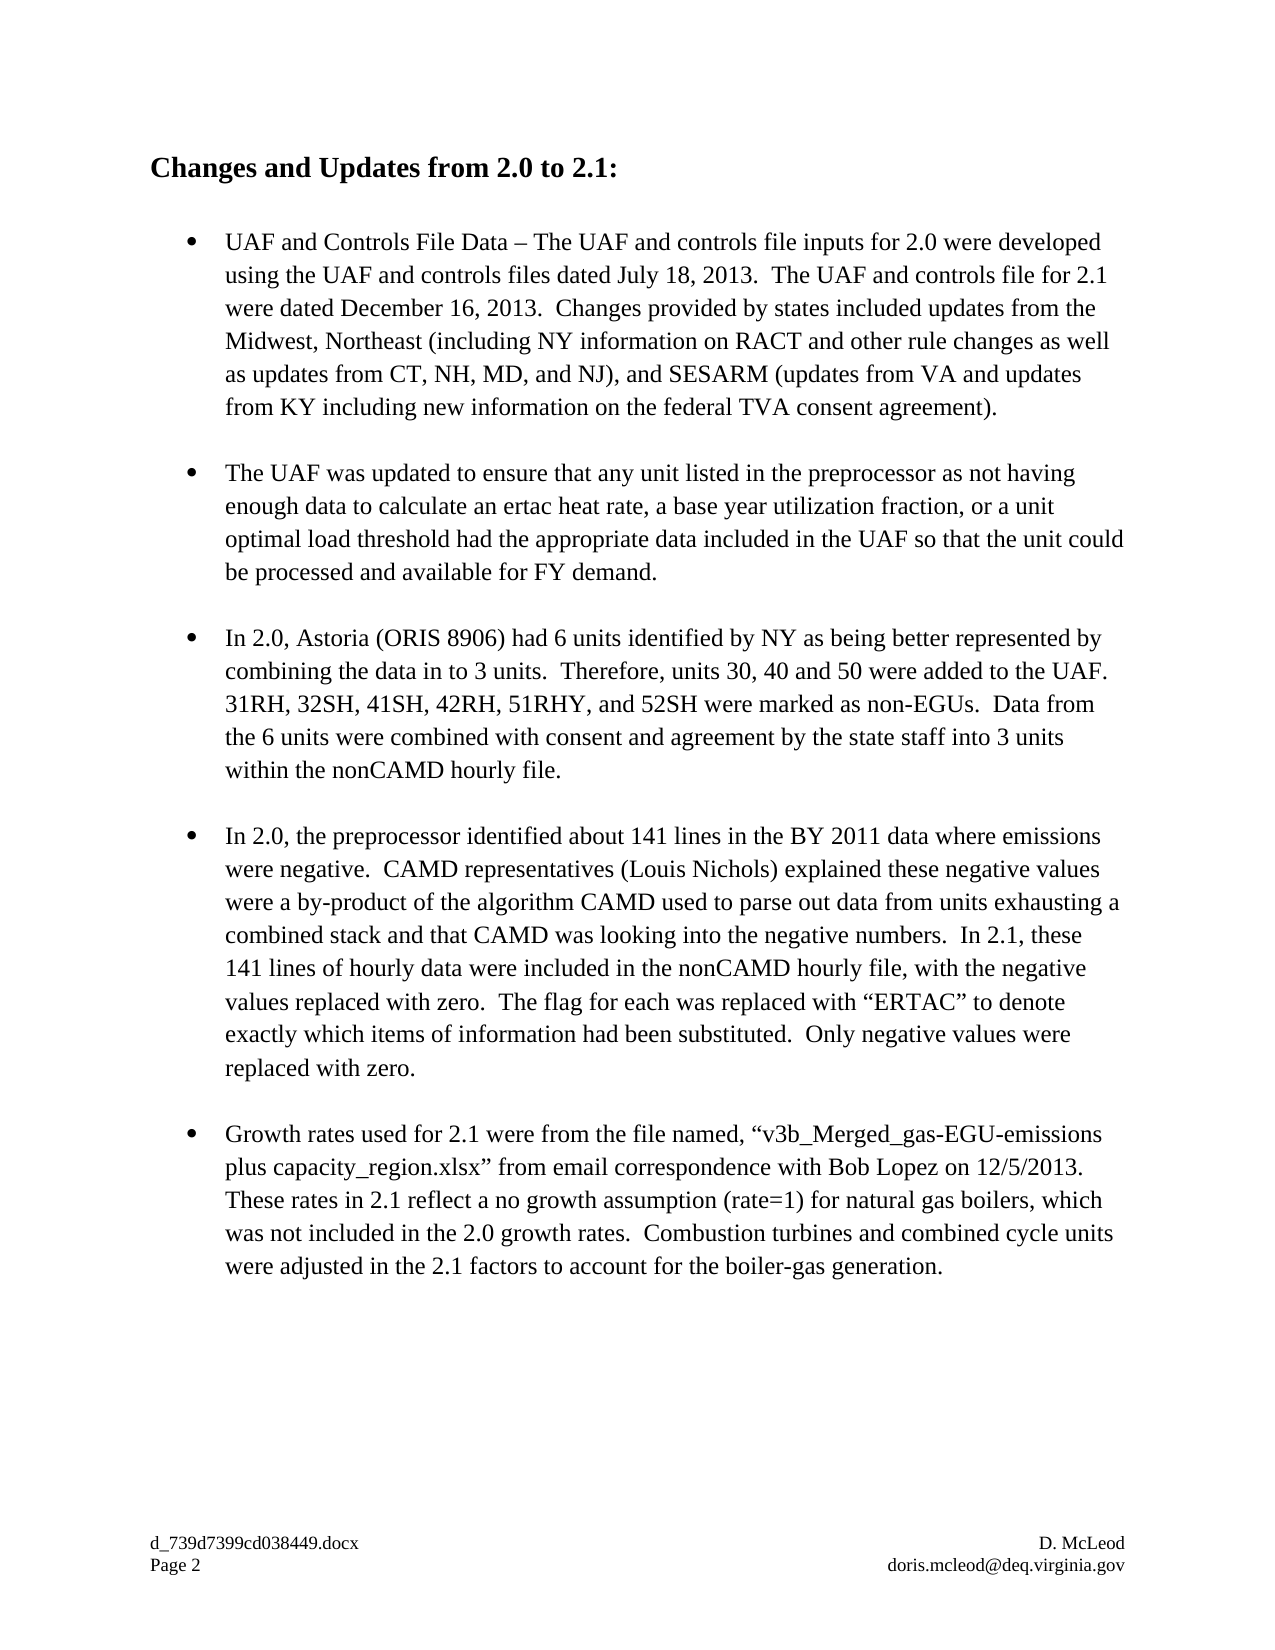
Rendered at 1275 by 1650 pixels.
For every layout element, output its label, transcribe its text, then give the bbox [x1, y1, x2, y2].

list UAF and Controls File Data – The UAF and controls file inputs for 2.0 were developed using the UAF and controls files dated July 18, 2013. The UAF and controls file for 2.1 were dated December 16, 2013. Changes provided by states included updates from the Midwest, Northeast (including NY information on RACT and other rule changes as well as updates from CT, NH, MD, and NJ), and SESARM (updates from VA and updates from KY including new information on the federal TVA consent agreement). [187, 227, 1125, 421]
list Growth rates used for 2.1 were from the file named, “v3b_Merged_gas-EGU-emissions plus capacity_region.xlsx” from email correspondence with Bob Lopez on 12/5/2013. These rates in 2.1 reflect a no growth assumption (rate=1) for natural gas boilers, which was not included in the 2.0 growth rates. Combustion turbines and combined cycle units were adjusted in the 2.1 factors to account for the boiler-gas generation. [187, 1119, 1125, 1279]
list In 2.0, Astoria (ORIS 8906) had 6 units identified by NY as being better represented by combining the data in to 3 units. Therefore, units 30, 40 and 50 were added to the UAF. 31RH, 32SH, 41SH, 42RH, 51RHY, and 52SH were marked as non-EGUs. Data from the 6 units were combined with consent and agreement by the state staff into 3 units within the nonCAMD hourly file. [187, 623, 1125, 784]
list The UAF was updated to ensure that any unit listed in the preprocessor as not having enough data to calculate an ertac heat rate, a base year utilization fraction, or a unit optimal load threshold had the appropriate data included in the UAF so that the unit could be processed and available for FY demand. [187, 458, 1125, 586]
list In 2.0, the preprocessor identified about 141 lines in the BY 2011 data where emissions were negative. CAMD representatives (Louis Nichols) explained these negative values were a by-product of the algorithm CAMD used to parse out data from units exhausting a combined stack and that CAMD was looking into the negative numbers. In 2.1, these 141 lines of hourly data were included in the nonCAMD hourly file, with the negative values replaced with zero. The flag for each was replaced with “ERTAC” to denote exactly which items of information had been substituted. Only negative values were replaced with zero. [187, 821, 1125, 1081]
text Changes and Updates from 2.0 to 2.1: [150, 150, 1125, 183]
